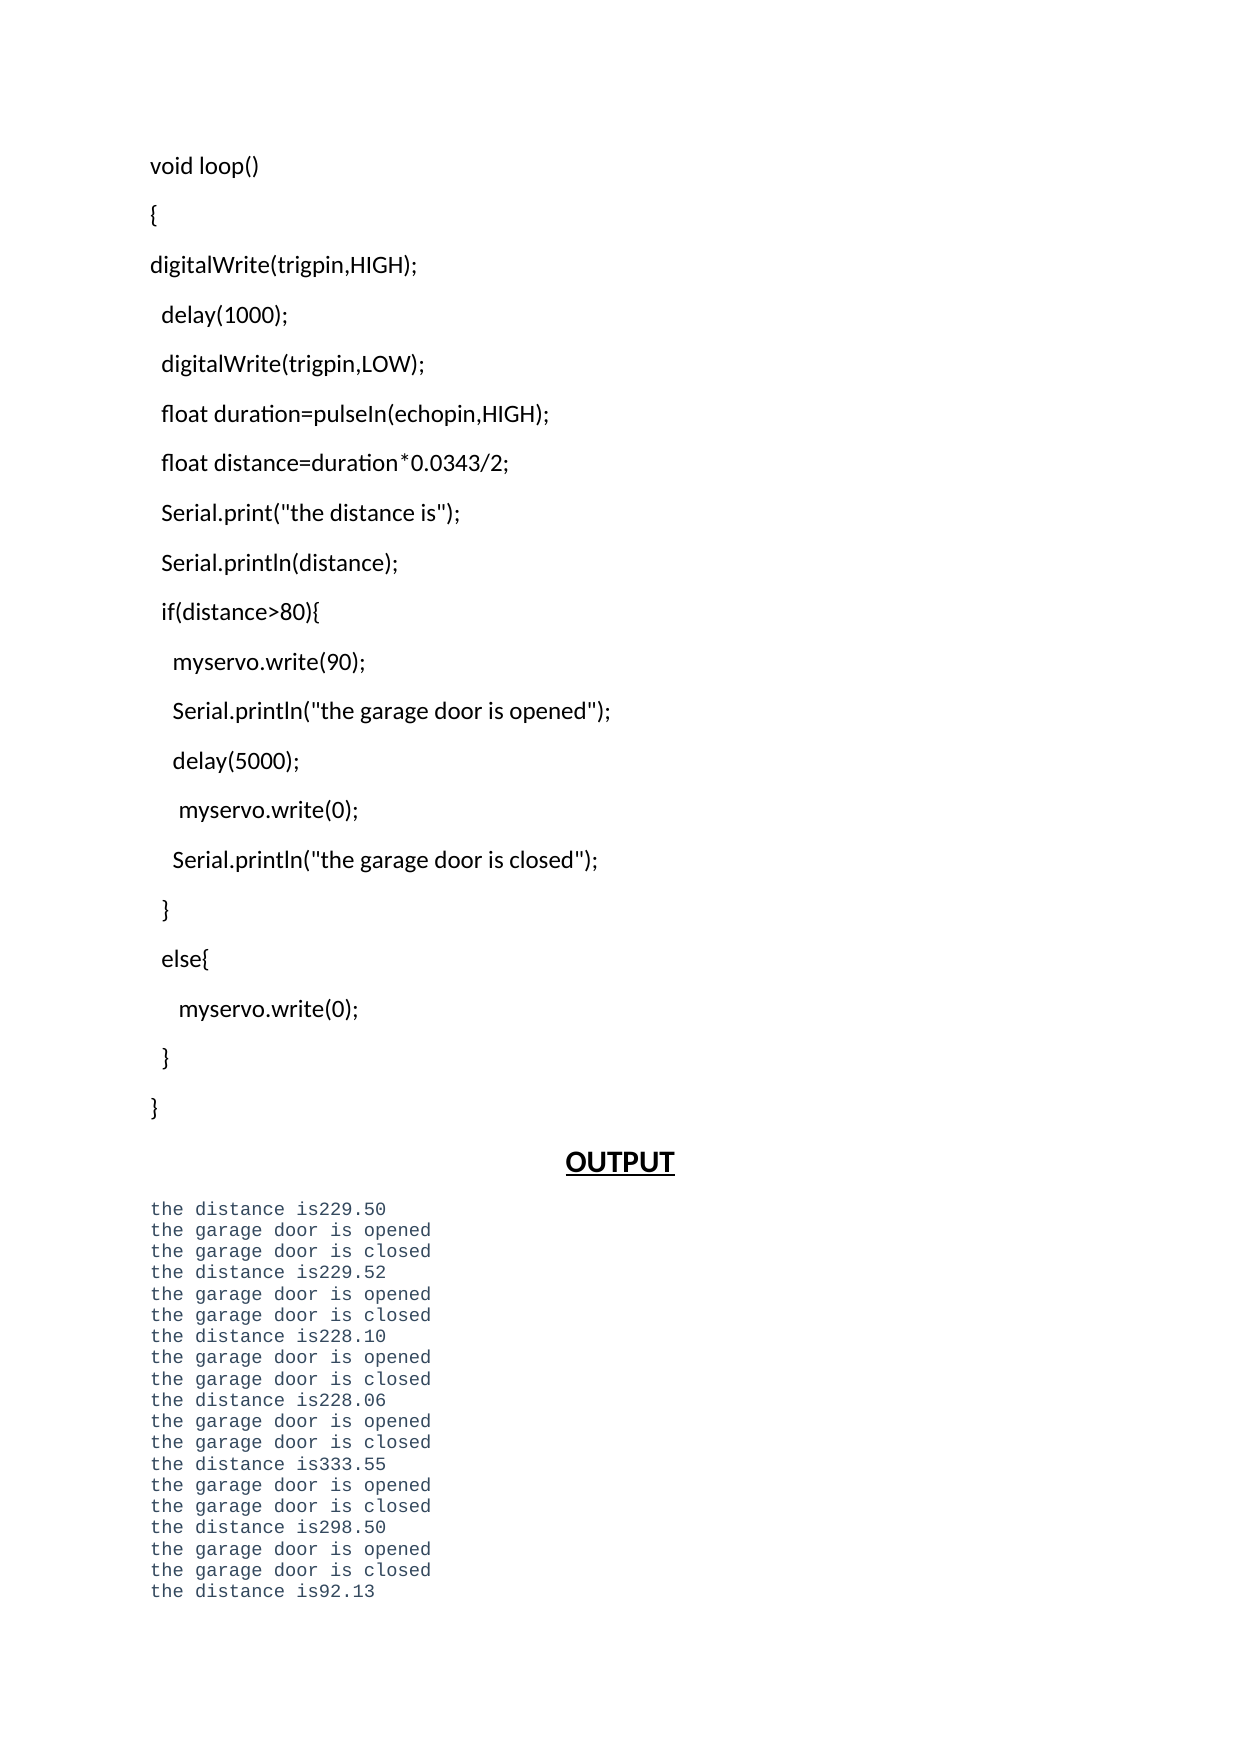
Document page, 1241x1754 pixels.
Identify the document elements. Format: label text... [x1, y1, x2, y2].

text the distance is228.10 [150, 1327, 1090, 1348]
text the distance is228.06 [150, 1391, 1090, 1412]
text the garage door is closed [150, 1242, 1090, 1263]
text the distance is92.13 [150, 1582, 1090, 1603]
text the garage door is opened [150, 1348, 1090, 1369]
text { [150, 199, 1090, 230]
text myservo.write(90); [150, 646, 1090, 676]
text the garage door is opened [150, 1476, 1090, 1497]
text the garage door is opened [150, 1284, 1090, 1306]
text the garage door is closed [150, 1561, 1090, 1582]
text float duration=pulseIn(echopin,HIGH); [150, 398, 1090, 428]
text if(distance>80){ [150, 596, 1090, 627]
text the garage door is closed [150, 1433, 1090, 1454]
text the garage door is opened [150, 1221, 1090, 1242]
text } [150, 1042, 1090, 1073]
text Serial.println("the garage door is opened"); [150, 695, 1090, 726]
text delay(5000); [150, 745, 1090, 776]
text the distance is229.52 [150, 1263, 1090, 1284]
text the garage door is closed [150, 1306, 1090, 1327]
text the garage door is opened [150, 1539, 1090, 1561]
text float distance=duration*0.0343/2; [150, 447, 1090, 478]
text myservo.write(0); [150, 993, 1090, 1023]
text the distance is229.50 [150, 1199, 1090, 1221]
text delay(1000); [150, 299, 1090, 329]
text OUTPUT [150, 1142, 1090, 1180]
text void loop() [150, 150, 1090, 181]
text else{ [150, 943, 1090, 974]
text digitalWrite(trigpin,LOW); [150, 348, 1090, 379]
text digitalWrite(trigpin,HIGH); [150, 249, 1090, 280]
text Serial.println(distance); [150, 547, 1090, 577]
text Serial.println("the garage door is closed"); [150, 844, 1090, 875]
text myservo.write(0); [150, 794, 1090, 825]
text the distance is333.55 [150, 1454, 1090, 1476]
text Serial.print("the distance is"); [150, 497, 1090, 528]
text } [150, 1092, 1090, 1123]
text the garage door is closed [150, 1369, 1090, 1391]
text the distance is298.50 [150, 1518, 1090, 1539]
text } [150, 894, 1090, 924]
text the garage door is opened [150, 1412, 1090, 1433]
text the garage door is closed [150, 1497, 1090, 1518]
